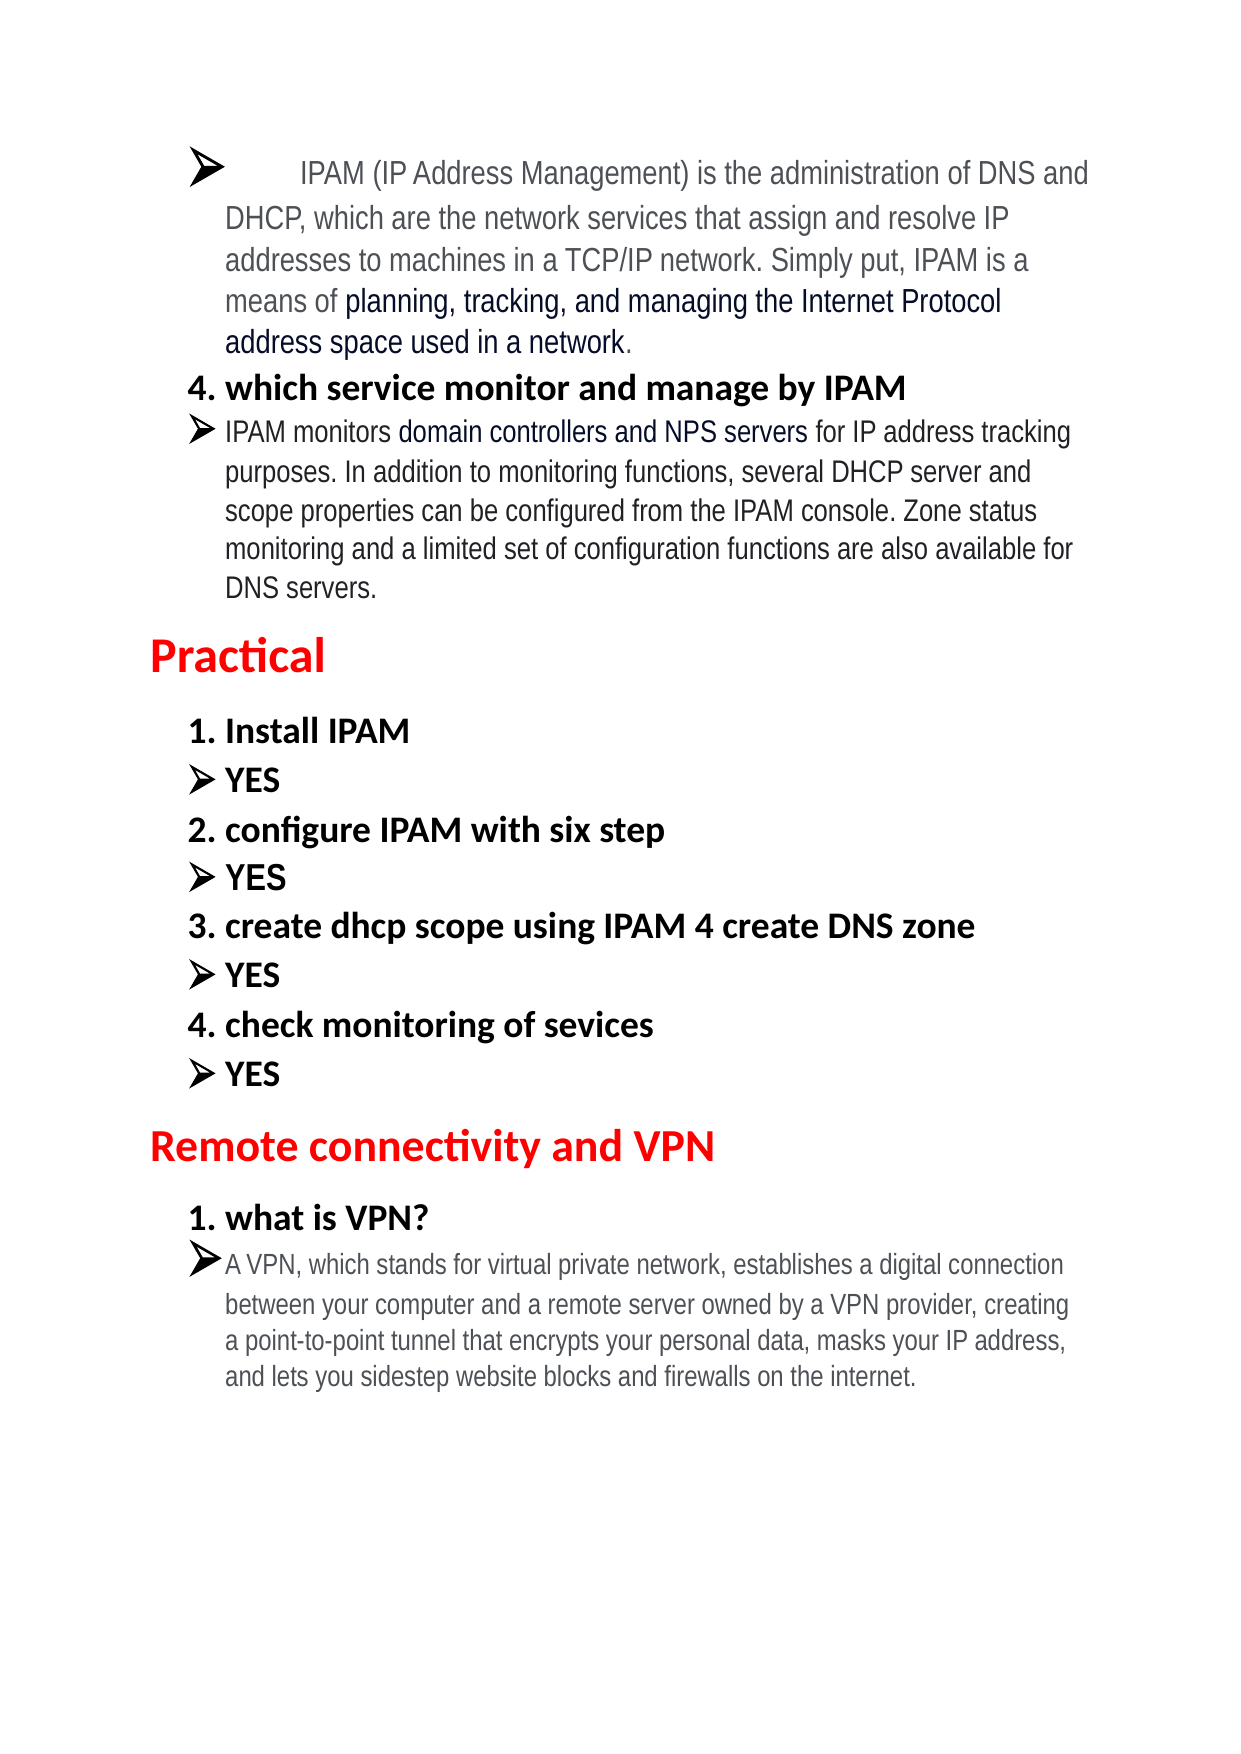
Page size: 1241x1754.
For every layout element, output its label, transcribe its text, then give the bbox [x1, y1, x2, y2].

list A VPN, which stands for virtual private network, establishes a digital connection between your computer and a remote server owned by a VPN provider, creating a point-to-point tunnel that encrypts your personal data, masks your IP address, and lets you sidestep website blocks and firewalls on the internet. [187, 1243, 1090, 1393]
list IPAM (IP Address Management) is the administration of DNS and DHCP, which are the network services that assign and resolve IP addresses to machines in a TCP/IP network. Simply put, IPAM is a means of planning, tracking, and managing the Internet Protocol address space used in a network. [187, 150, 1090, 361]
list check monitoring of sevices [187, 1001, 1090, 1047]
list which service monitor and manage by IPAM [187, 363, 1090, 409]
list Install IPAM [187, 707, 1090, 753]
list create dhcp scope using IPAM 4 create DNS zone [187, 902, 1090, 948]
list what is VPN? [187, 1193, 1090, 1239]
list configure IPAM with six step [187, 806, 1090, 852]
list YES [187, 1050, 1090, 1096]
text Practical [150, 624, 1090, 685]
list YES [187, 855, 1090, 898]
list YES [187, 951, 1090, 997]
list IPAM monitors domain controllers and NPS servers for IP address tracking purposes. In addition to monitoring functions, several DHCP server and scope properties can be configured from the IPAM console. Zone status monitoring and a limited set of configuration functions are also available for DNS servers. [187, 413, 1090, 605]
text Remote connectivity and VPN [150, 1116, 1090, 1172]
list YES [187, 756, 1090, 802]
